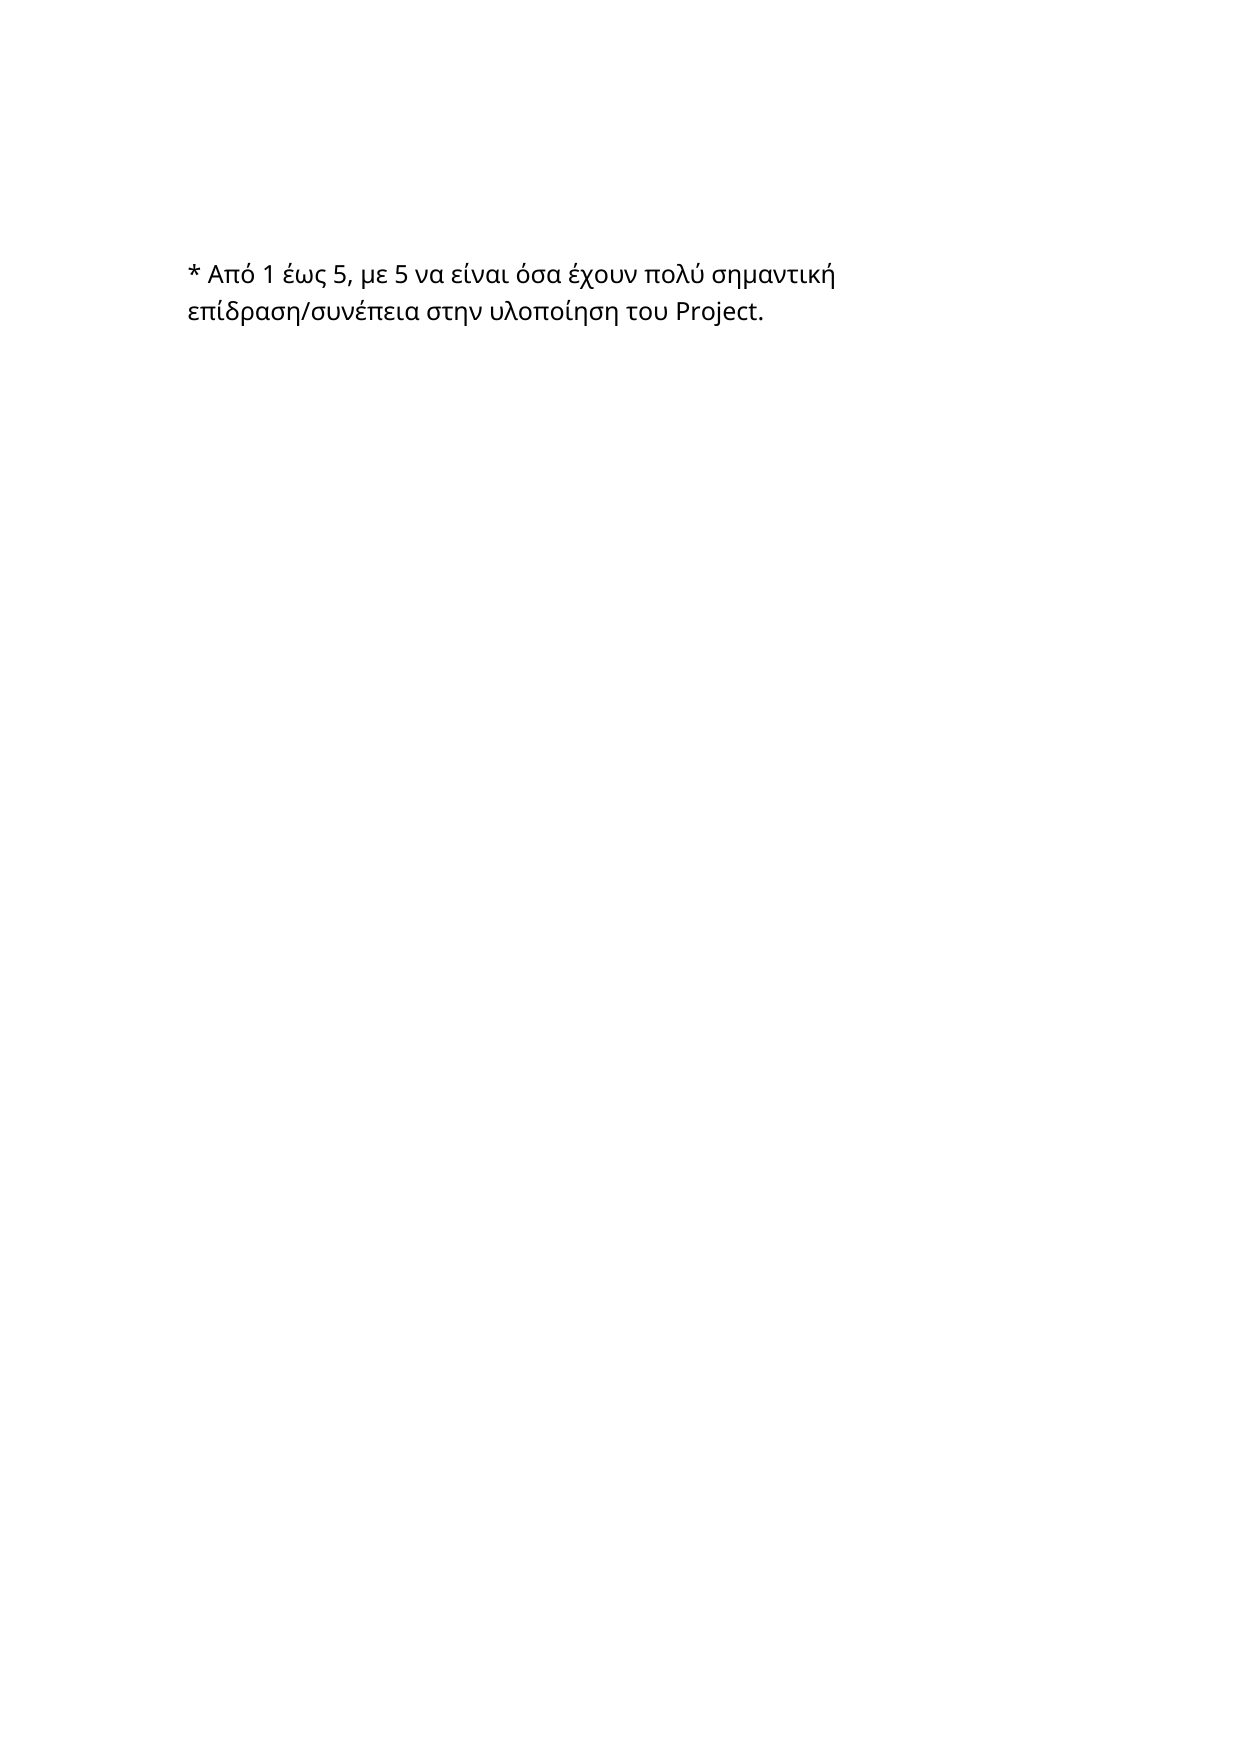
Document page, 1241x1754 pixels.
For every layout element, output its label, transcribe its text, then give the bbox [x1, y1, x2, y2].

text * Από 1 έως 5, με 5 να είναι όσα έχουν πολύ σημαντική επίδραση/συνέπεια στην υλοποίηση του Project. [187, 257, 1053, 328]
